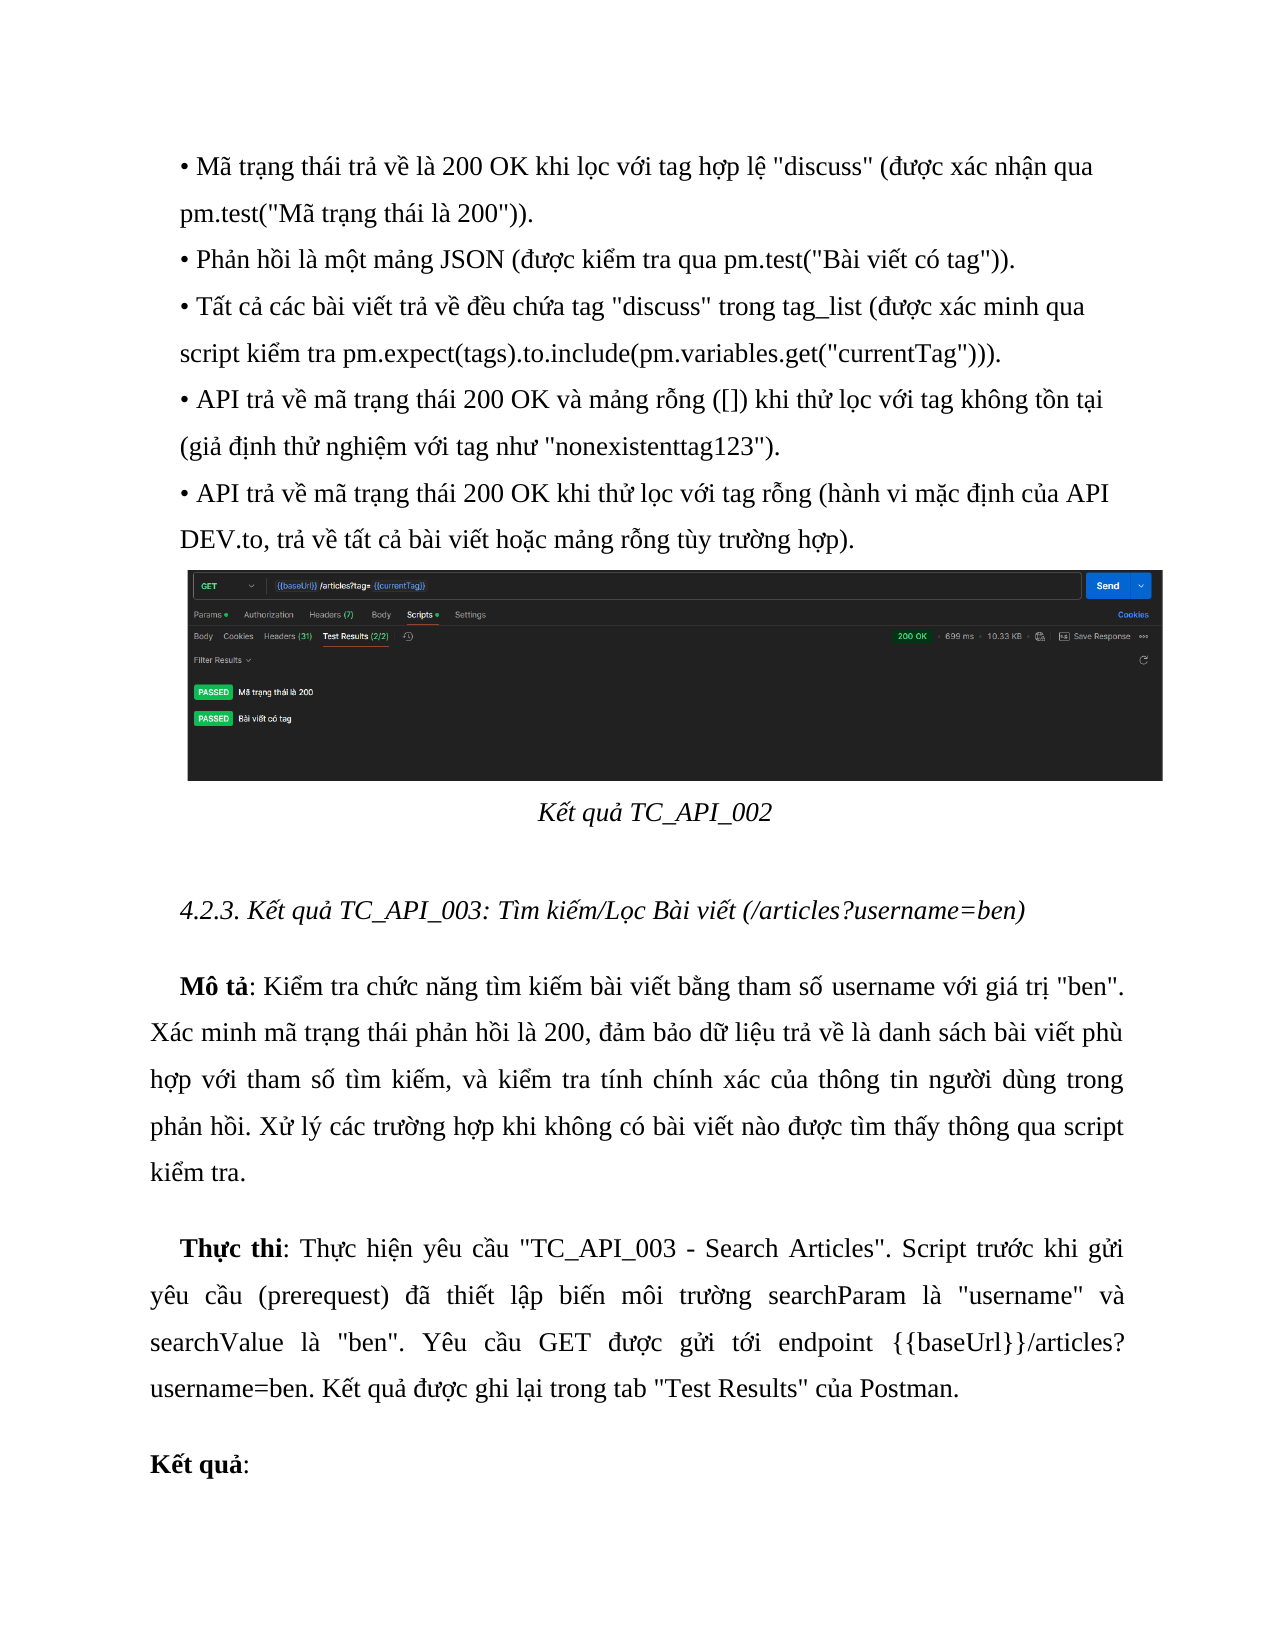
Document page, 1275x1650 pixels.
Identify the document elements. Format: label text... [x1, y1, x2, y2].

picture [187, 570, 1163, 781]
text Kết quả TC_API_002 [187, 796, 1125, 828]
subtitle 4.2.3. Kết quả TC_API_003: Tìm kiếm/Lọc Bài viết (/articles?username=ben) [179, 894, 1125, 925]
text Mô tả: Kiểm tra chức năng tìm kiếm bài viết bằng tham số username với giá trị "ben". Xác minh mã trạng thái phản hồi là 200, đảm bảo dữ liệu trả về là danh sách bài viết phù hợp với tham số tìm kiếm, và kiểm tra tính chính xác của thông tin người dùng trong phản hồi. Xử lý các trường hợp khi không có bài viết nào được tìm thấy thông qua script kiểm tra. [150, 970, 1125, 1188]
text Thực thi: Thực hiện yêu cầu "TC_API_003 - Search Articles". Script trước khi gửi yêu cầu (prerequest) đã thiết lập biến môi trường searchParam là "username" và searchValue là "ben". Yêu cầu GET được gửi tới endpoint {{baseUrl}}/articles?username=ben. Kết quả được ghi lại trong tab "Test Results" của Postman. [150, 1232, 1125, 1403]
text Kết quả: [150, 1448, 1125, 1479]
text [179, 150, 1125, 554]
